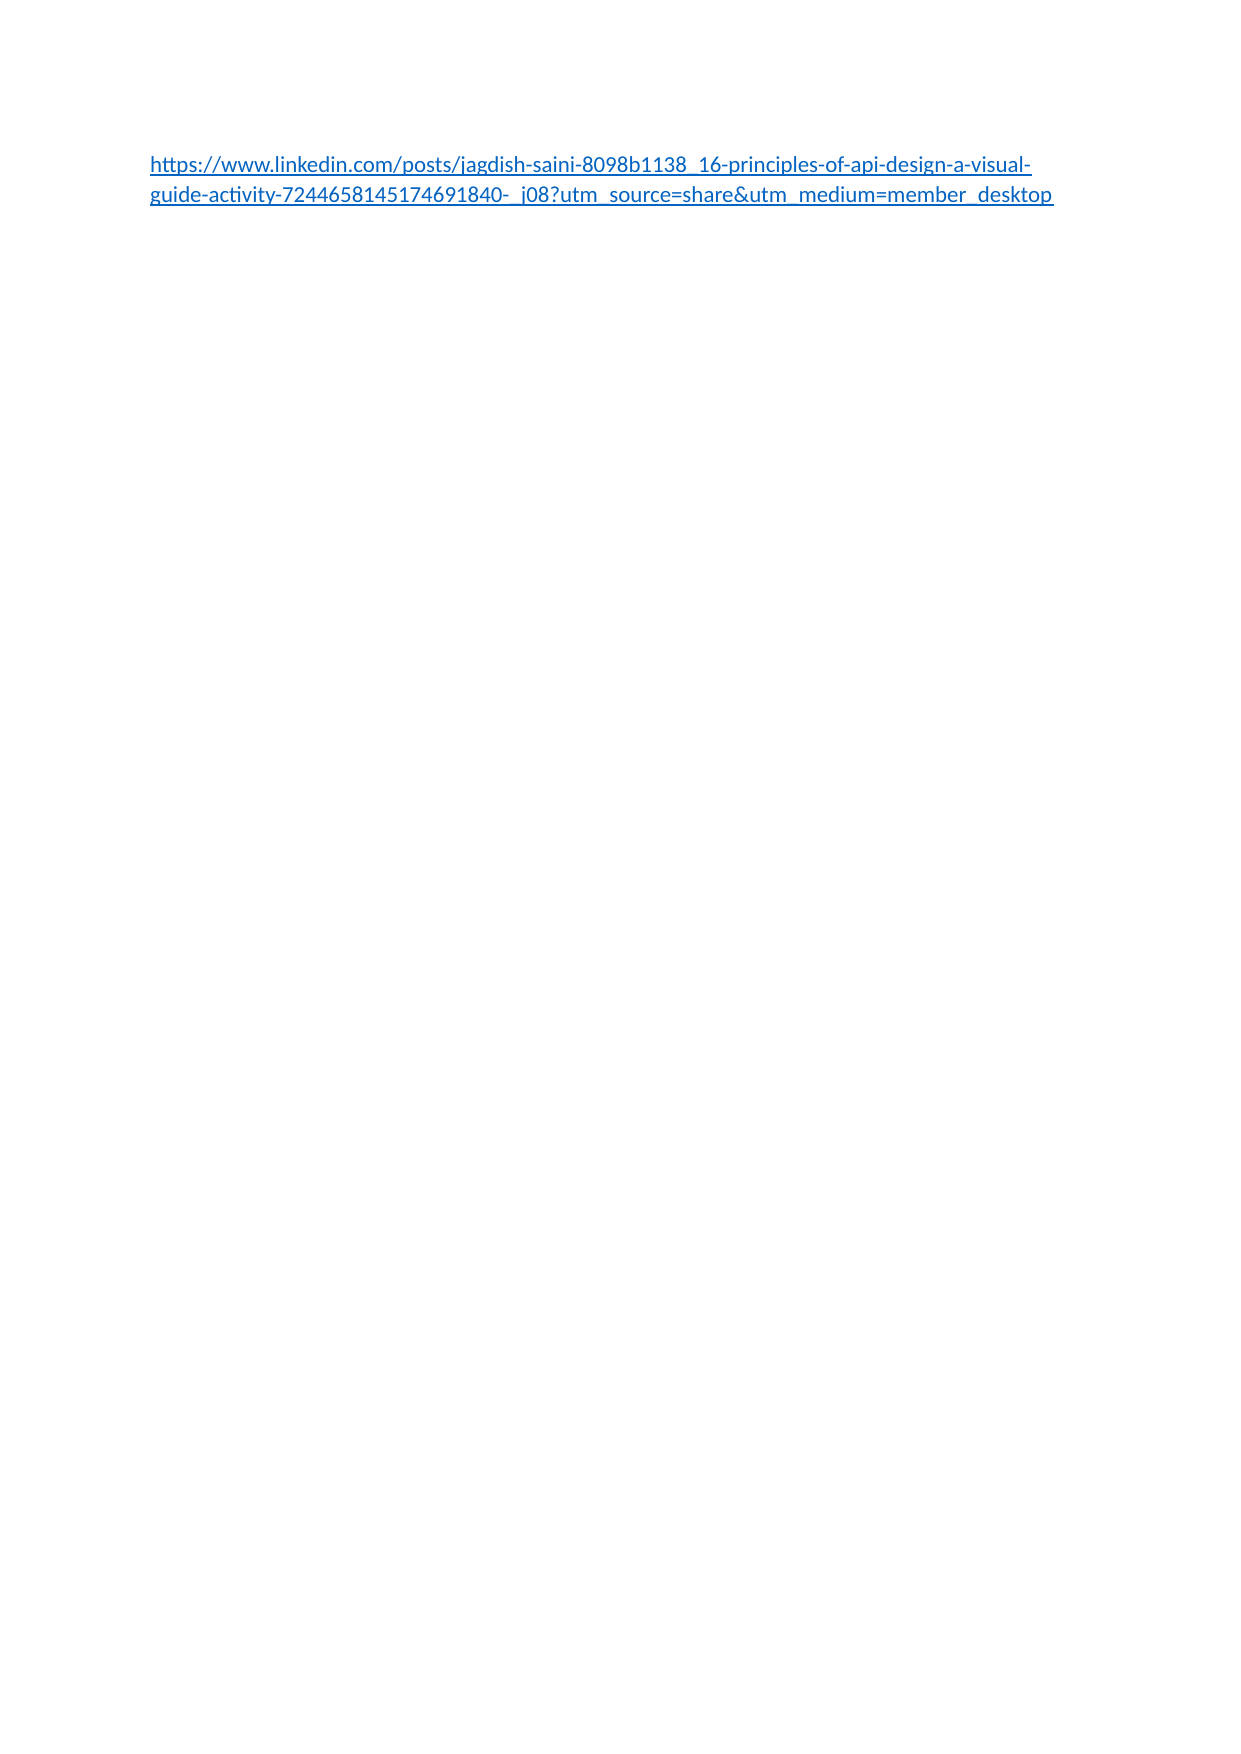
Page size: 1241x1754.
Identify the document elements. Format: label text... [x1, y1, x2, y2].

text https://www.linkedin.com/posts/jagdish-saini-8098b1138_16-principles-of-api-design-a-visual-guide-activity-7244658145174691840-_j08?utm_source=share&utm_medium=member_desktop [150, 150, 1090, 208]
